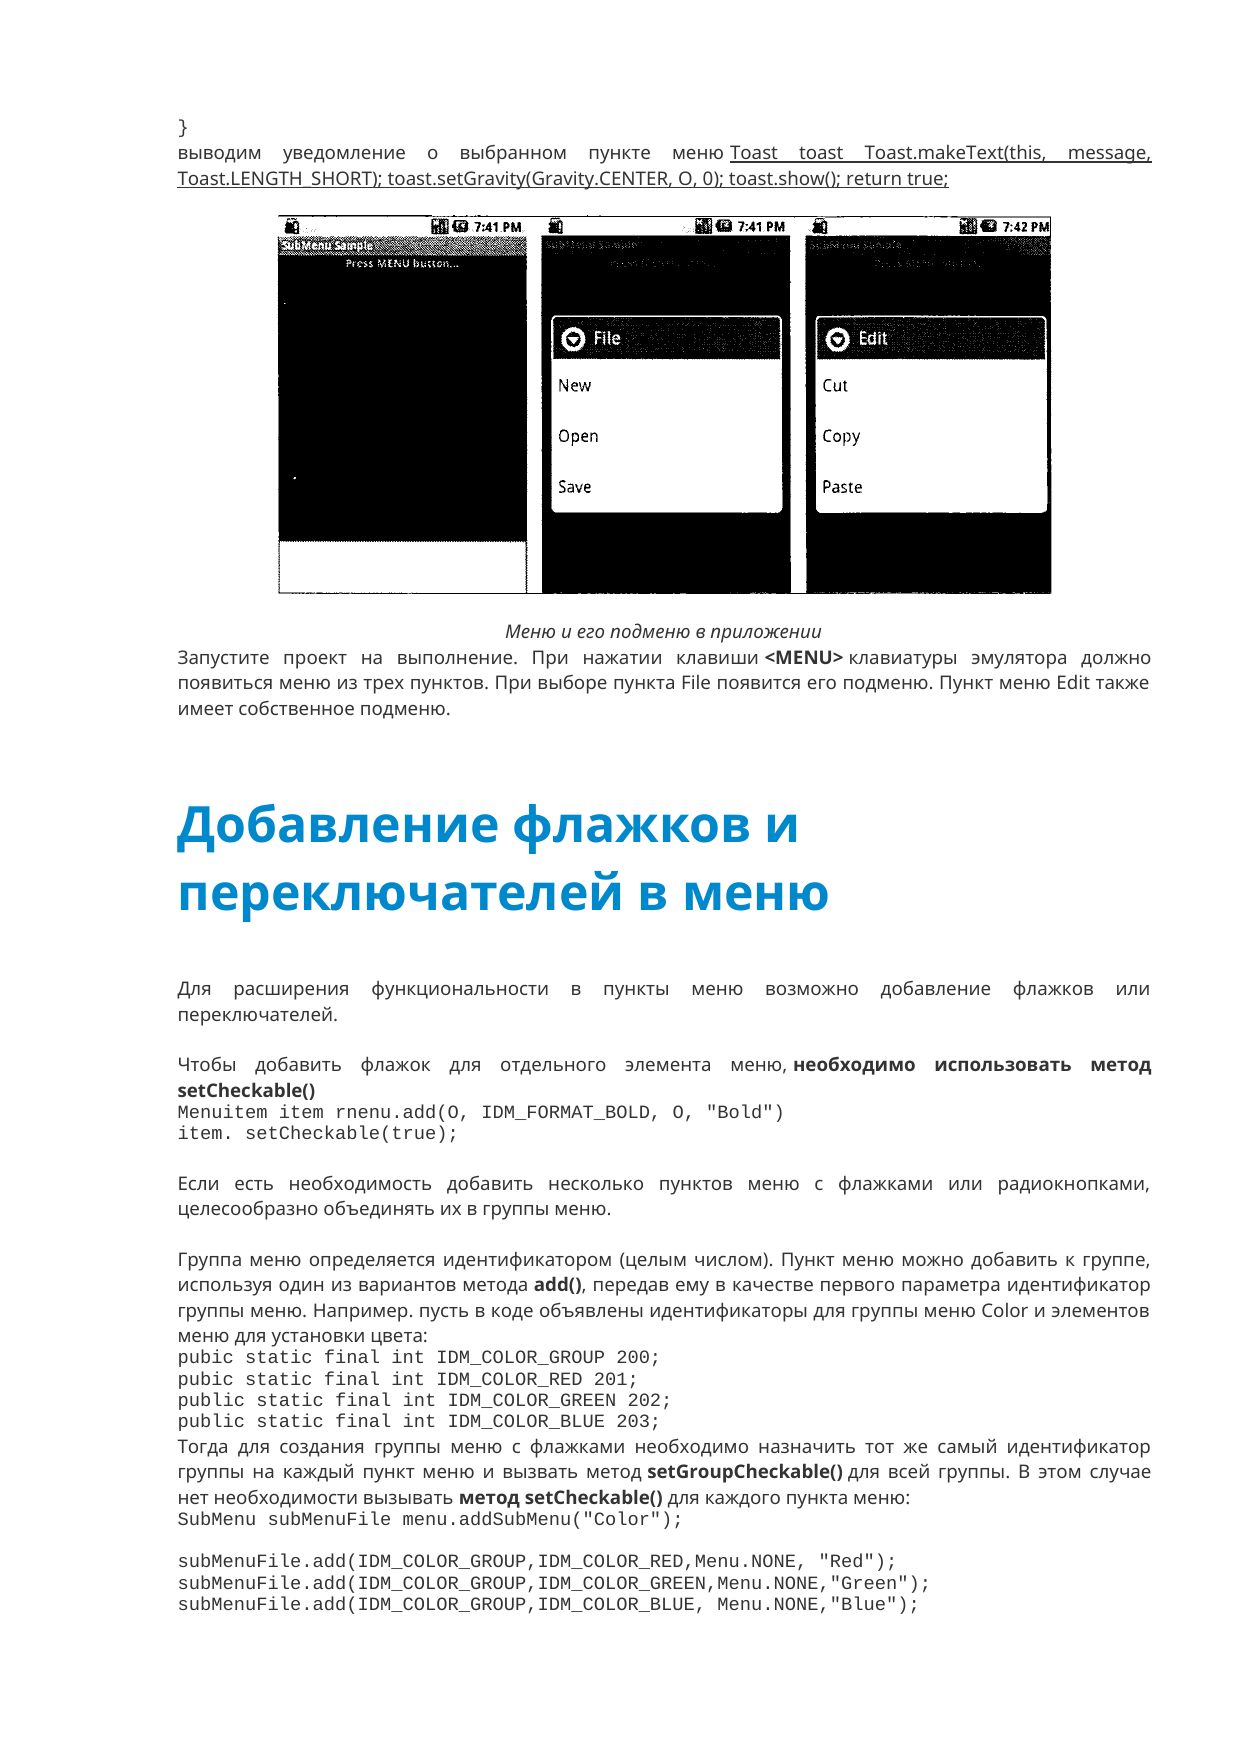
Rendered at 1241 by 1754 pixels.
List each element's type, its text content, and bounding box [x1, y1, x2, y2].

text выводим уведомление о выбранном пункте меню Toast toast Toast.makeText(this, message, Toast.LENGTH_SHORT); toast.setGravity(Gravity.CENTER, О, 0); toast.show(); return true; [177, 139, 1152, 190]
text Menuitem item rnenu.add(O, IDM_FORMAT_BOLD, О, "Bold") [177, 1103, 1152, 1124]
text SubMenu subMenuFile menu.addSubMenu("Color"); [177, 1510, 1152, 1531]
text pubic static final int IDM_COLOR_GROUP 200; [177, 1348, 1152, 1369]
text subMenuFile.add(IDM_COLOR_GROUP,IDM_COLOR_GREEN,Menu.NONE,"Green"); [177, 1573, 1152, 1595]
text Запустите проект на выполнение. При нажатии клавиши <MENU> клавиатуры эмулятора должно появиться меню из трех пунктов. При выборе пункта File появится его подменю. Пункт меню Edit также имеет собственное подменю. [177, 644, 1152, 721]
text public static final int IDM_COLOR_BLUE 203; [177, 1412, 1152, 1433]
text public static final int IDM_COLOR_GREEN 202; [177, 1391, 1152, 1412]
text Если есть необходимость добавить несколько пунктов меню с флажками или радиокнопками, целесообразно объединять их в группы меню. [177, 1170, 1152, 1221]
text pubic static final int IDM_COLOR_RED 201; [177, 1369, 1152, 1391]
text Добавление флажков и переключателей в меню [177, 789, 1152, 925]
text subMenuFile.add(IDM_COLOR_GROUP,IDM_COLOR_BLUE, Menu.NONE,"Blue"); [177, 1595, 1152, 1616]
text Для расширения функциональности в пункты меню возможно добавление флажков или переключателей. [177, 976, 1152, 1027]
text Группа меню определяется идентификатором (целым числом). Пункт меню можно добавить к группе, используя один из вариантов метода add(), передав ему в качестве первого параметра идентификатор группы меню. Например. пусть в коде объявлены идентификаторы для группы меню Color и элементов меню для установки цвета: [177, 1246, 1152, 1348]
picture [277, 215, 1052, 594]
text Меню и его подменю в приложении [177, 618, 1152, 644]
text } [177, 118, 1152, 139]
text Чтобы добавить флажок для отдельного элемента меню, необходимо использовать метод setCheckable() [177, 1052, 1152, 1103]
text subMenuFile.add(IDM_COLOR_GROUP,IDM_COLOR_RED,Menu.NONE, "Red"); [177, 1552, 1152, 1573]
text item. setCheckable(true); [177, 1124, 1152, 1145]
text Тогда для создания группы меню с флажками необходимо назначить тот же самый идентификатор группы на каждый пункт меню и вызвать метод setGroupCheckable() для всей группы. В этом случае нет необходимости вызывать метод setCheckable() для каждого пункта меню: [177, 1433, 1152, 1510]
